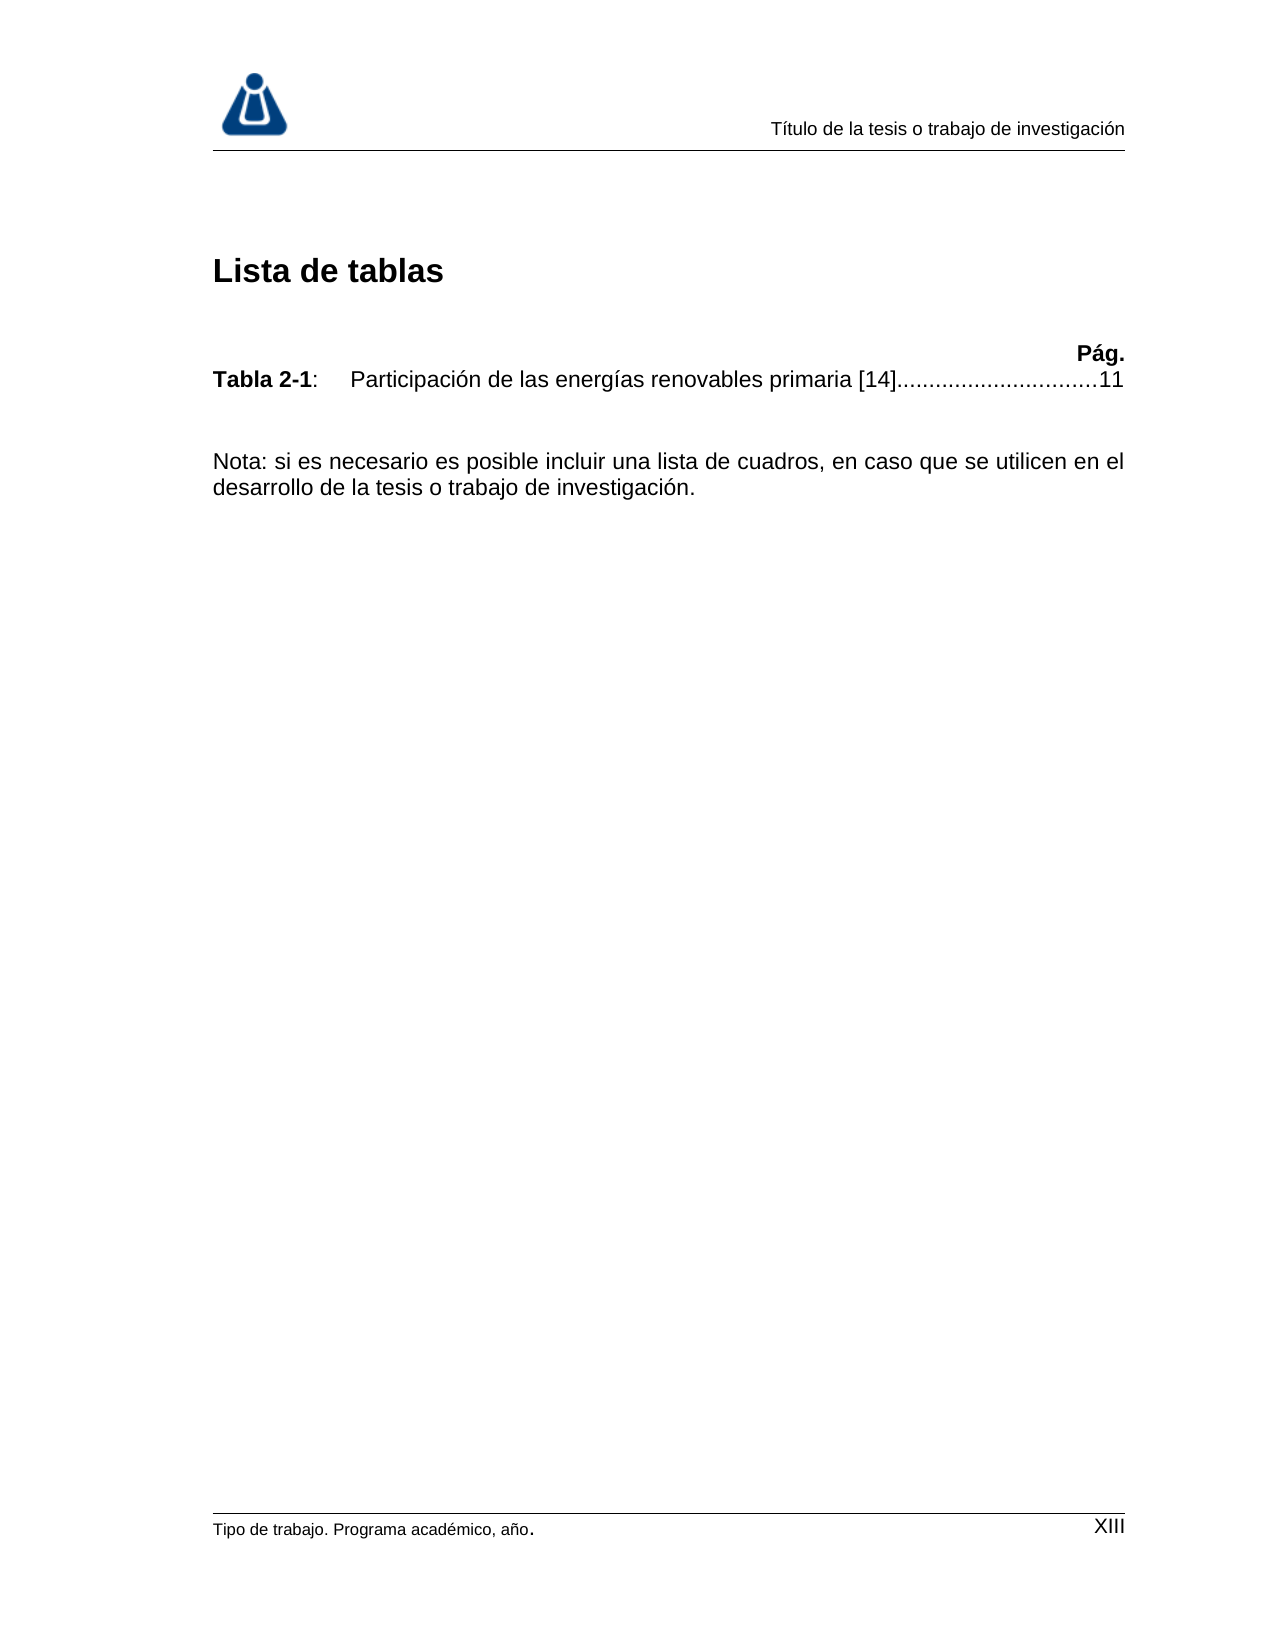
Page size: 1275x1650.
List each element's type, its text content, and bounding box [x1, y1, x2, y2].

picture [212, 73, 294, 140]
text Tabla 2-1: Participación de las energías renovables primaria [14]. 11 [213, 366, 1125, 393]
text Pág. [213, 340, 1125, 366]
text Lista de tablas [213, 252, 1125, 290]
subtitle Nota: si es necesario es posible incluir una lista de cuadros, en caso que se utilicen en el desarrollo de la tesis o trabajo de investigación. [213, 448, 1125, 501]
